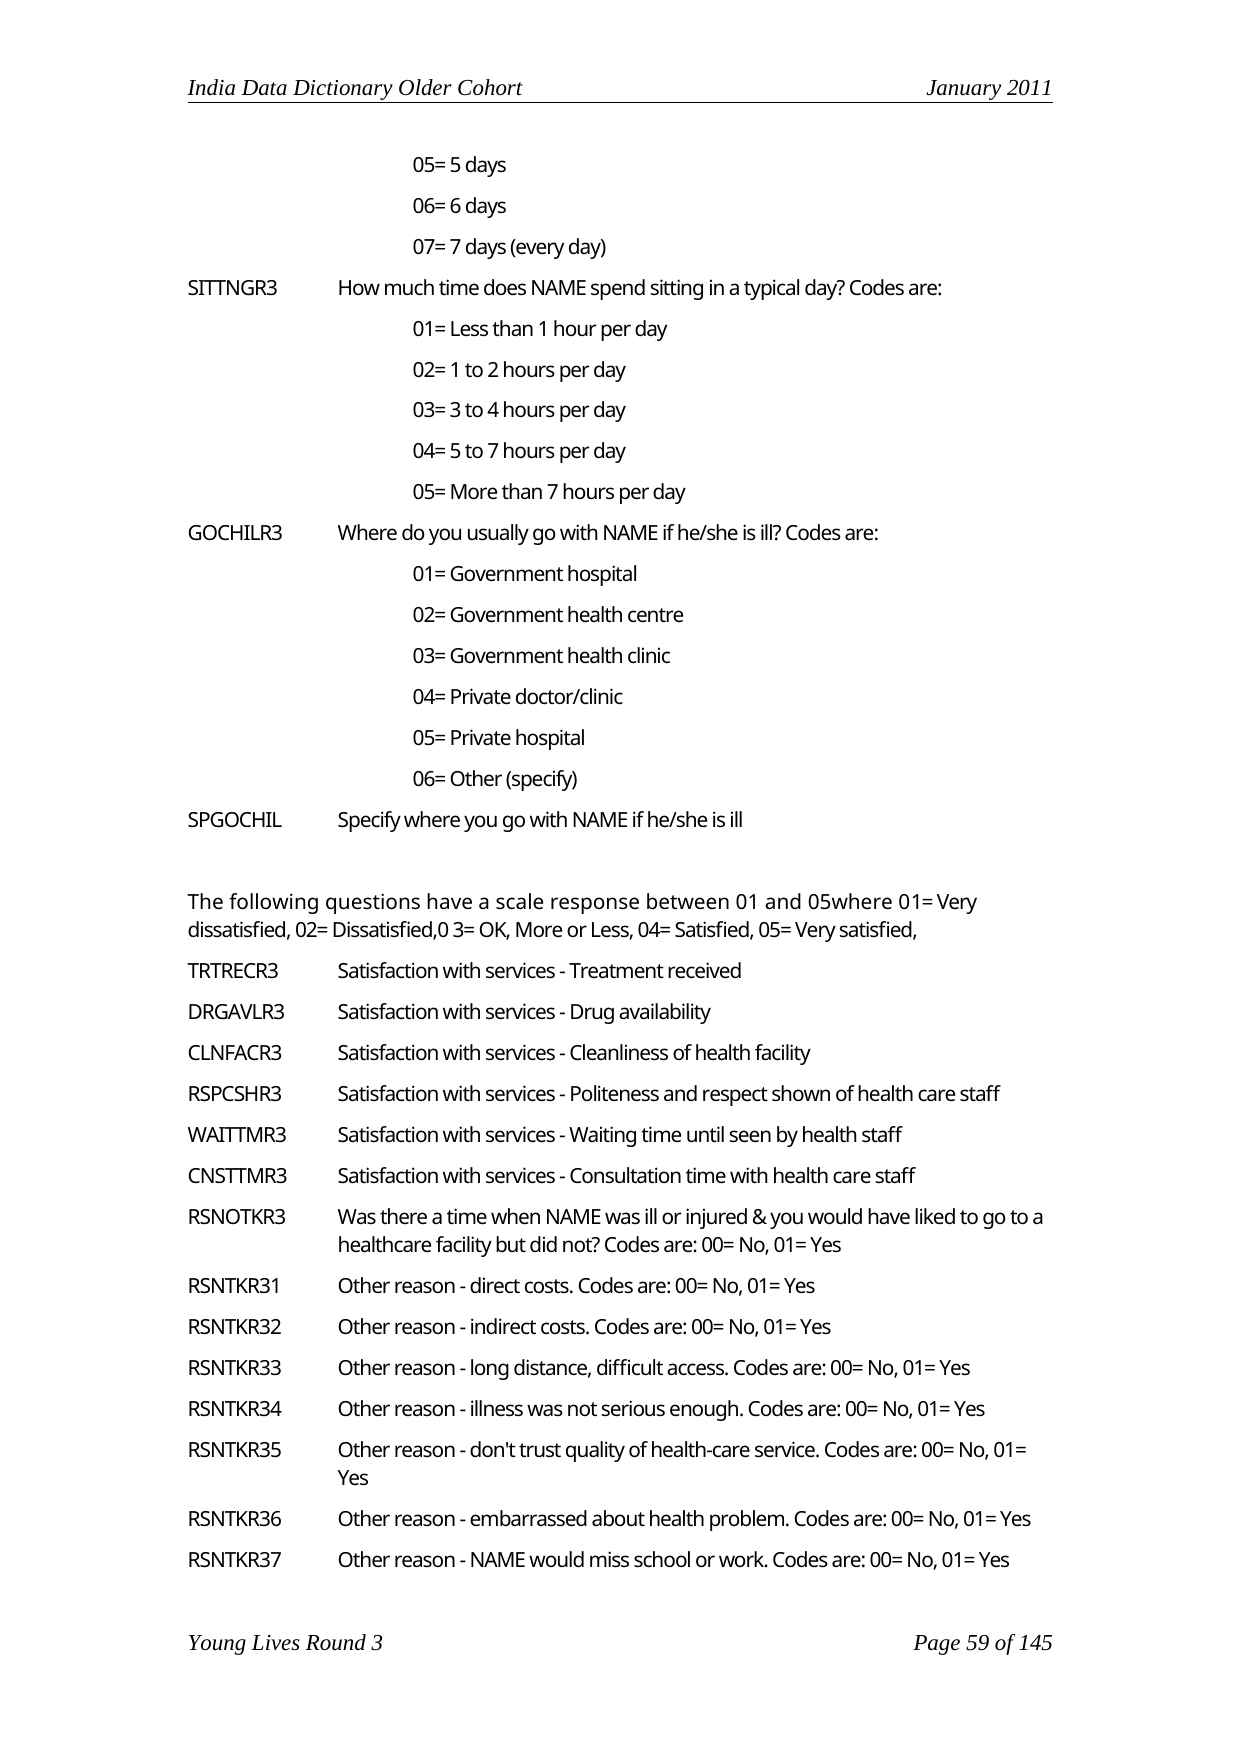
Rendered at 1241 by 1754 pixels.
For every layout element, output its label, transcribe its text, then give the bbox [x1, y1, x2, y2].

text RSNTKR34 Other reason - illness was not serious enough. Codes are: 00= No, 01= Yes [187, 1394, 1053, 1422]
text 01= Government hospital [412, 559, 1053, 588]
text WAITTMR3 Satisfaction with services - Waiting time until seen by health staff [187, 1120, 1053, 1148]
text 06= Other (specify) [412, 764, 1053, 792]
text RSNTKR36 Other reason - embarrassed about health problem. Codes are: 00= No, 01= Yes [187, 1504, 1053, 1533]
text 03= 3 to 4 hours per day [412, 396, 1053, 424]
text RSNOTKR3 Was there a time when NAME was ill or injured & you would have liked to go to a healthcare facility but did not? Codes are: 00= No, 01= Yes [187, 1202, 1053, 1259]
text CLNFACR3 Satisfaction with services - Cleanliness of health facility [187, 1038, 1053, 1067]
text RSNTKR31 Other reason - direct costs. Codes are: 00= No, 01= Yes [187, 1271, 1053, 1300]
text 04= Private doctor/clinic [412, 682, 1053, 711]
text SPGOCHIL Specify where you go with NAME if he/she is ill [187, 805, 1053, 833]
text 01= Less than 1 hour per day [412, 314, 1053, 342]
text RSPCSHR3 Satisfaction with services - Politeness and respect shown of health care staff [187, 1079, 1053, 1107]
text SITTNGR3 How much time does NAME spend sitting in a typical day? Codes are: [187, 273, 1053, 301]
text 02= 1 to 2 hours per day [412, 355, 1053, 383]
text RSNTKR37 Other reason - NAME would miss school or work. Codes are: 00= No, 01= Yes [187, 1545, 1053, 1574]
text 05= 5 days [412, 150, 1053, 178]
text 07= 7 days (every day) [412, 232, 1053, 260]
text The following questions have a scale response between 01 and 05where 01= Very dissatisfied, 02= Dissatisfied,0 3= OK, More or Less, 04= Satisfied, 05= Very satisfied, [187, 887, 1053, 944]
text 04= 5 to 7 hours per day [412, 437, 1053, 465]
text RSNTKR35 Other reason - don't trust quality of health-care service. Codes are: 00= No, 01= Yes [187, 1435, 1053, 1492]
text GOCHILR3 Where do you usually go with NAME if he/she is ill? Codes are: [187, 518, 1053, 547]
text 05= Private hospital [412, 723, 1053, 752]
text RSNTKR33 Other reason - long distance, difficult access. Codes are: 00= No, 01= Yes [187, 1353, 1053, 1382]
text 06= 6 days [412, 191, 1053, 219]
text 03= Government health clinic [412, 641, 1053, 670]
text 02= Government health centre [412, 600, 1053, 629]
text TRTRECR3 Satisfaction with services - Treatment received [187, 956, 1053, 985]
text RSNTKR32 Other reason - indirect costs. Codes are: 00= No, 01= Yes [187, 1312, 1053, 1341]
text CNSTTMR3 Satisfaction with services - Consultation time with health care staff [187, 1161, 1053, 1189]
text 05= More than 7 hours per day [412, 477, 1053, 506]
text DRGAVLR3 Satisfaction with services - Drug availability [187, 997, 1053, 1026]
